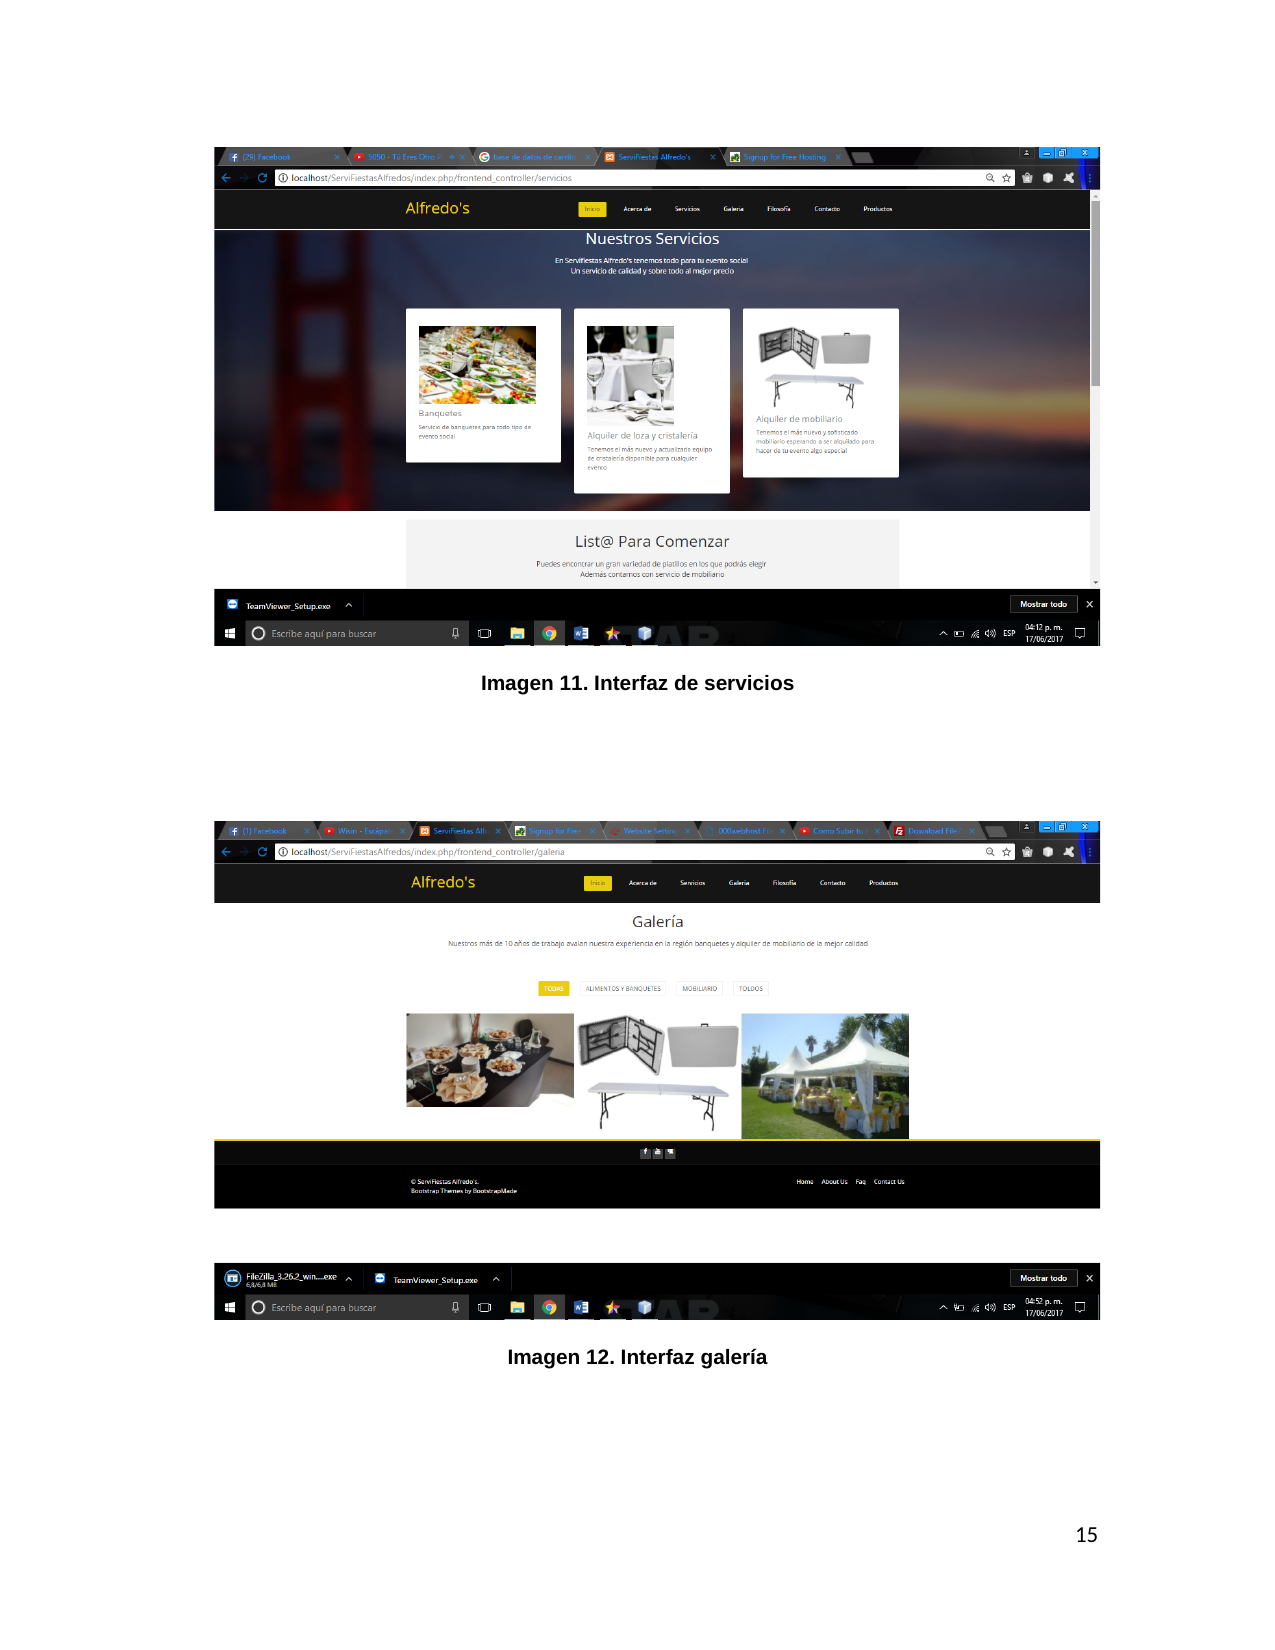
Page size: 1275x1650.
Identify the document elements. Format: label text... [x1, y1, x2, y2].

text Imagen 11. Interfaz de servicios [177, 671, 1098, 694]
picture [214, 821, 1101, 1320]
picture [214, 147, 1101, 646]
text Imagen 12. Interfaz galería [177, 1344, 1098, 1368]
